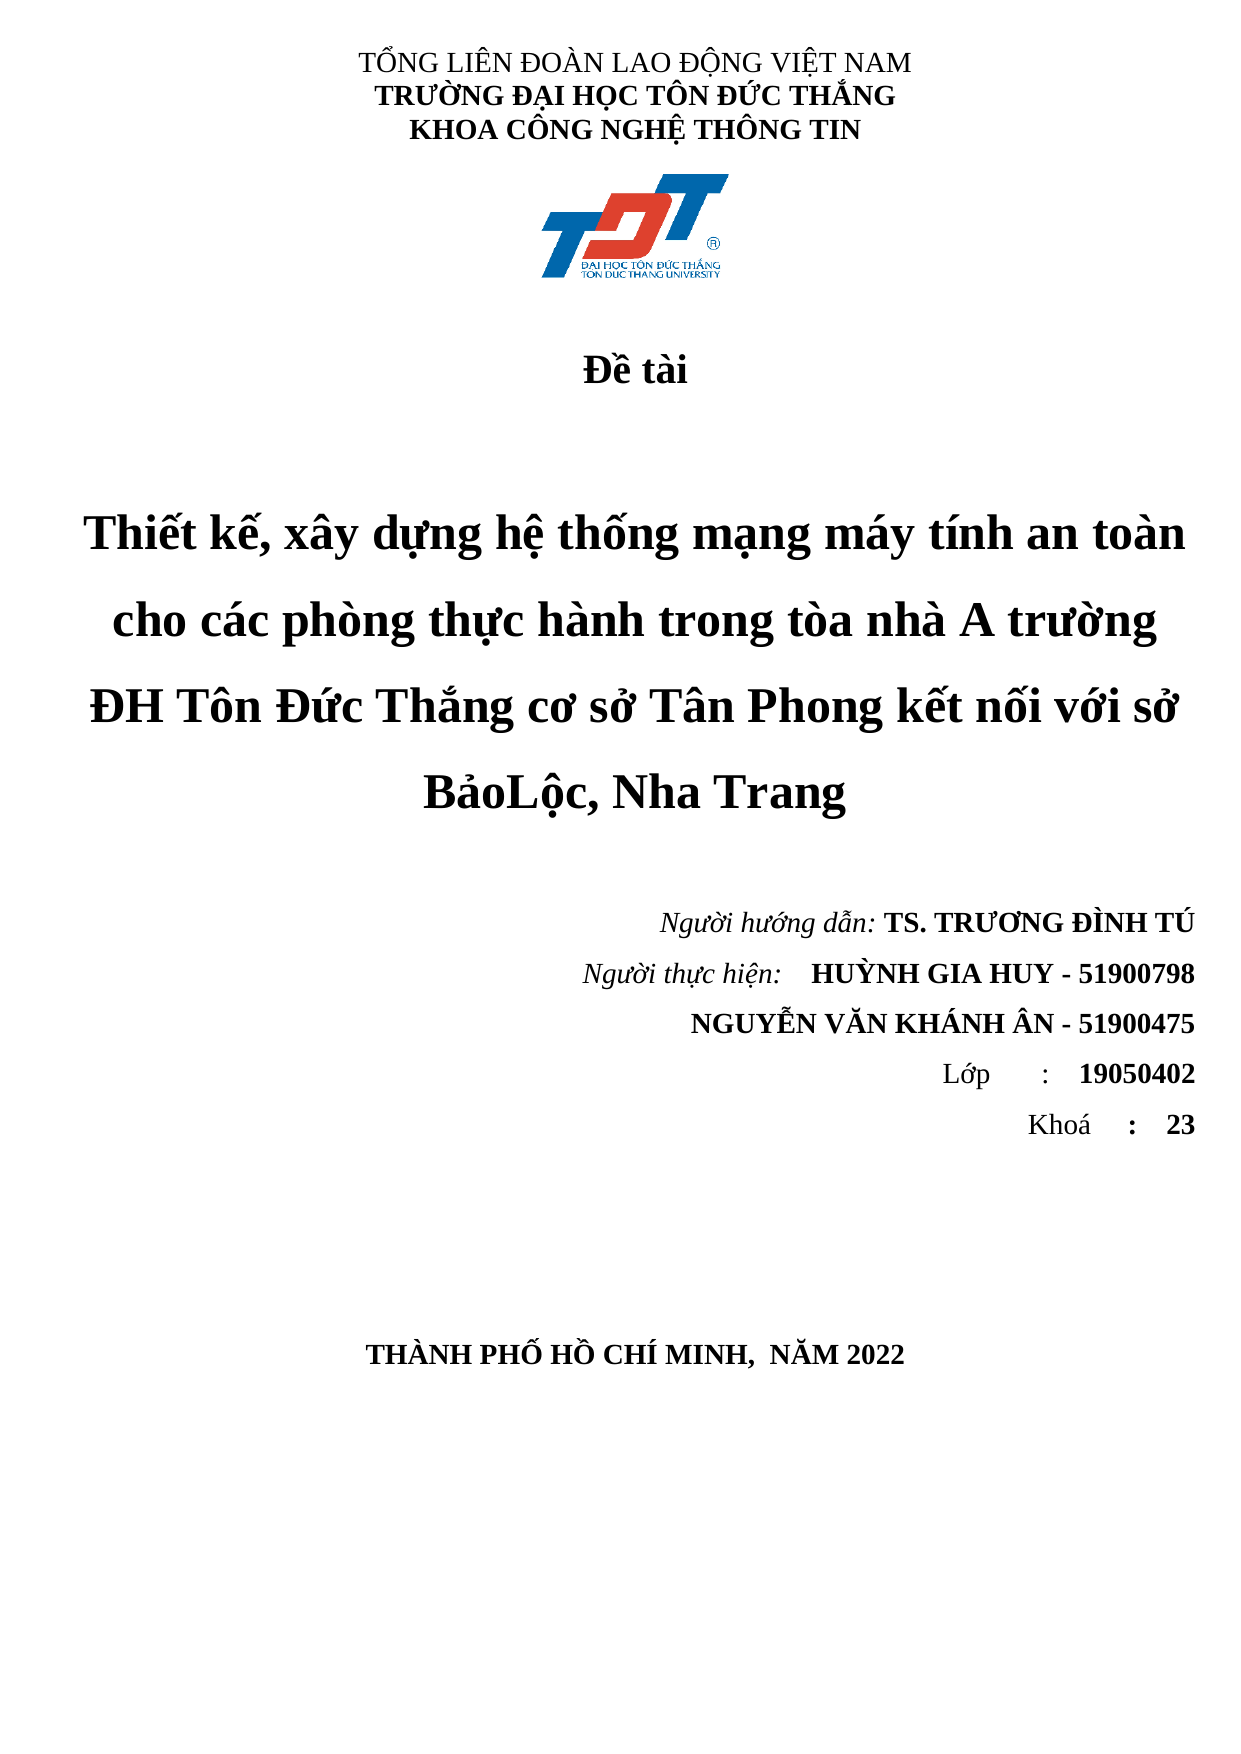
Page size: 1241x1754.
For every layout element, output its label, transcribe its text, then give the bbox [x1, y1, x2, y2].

text TỔNG LIÊN ĐOÀN LAO ĐỘNG VIỆT NAM [75, 45, 1195, 78]
text Khoá : 23 [75, 1107, 1195, 1140]
text Thiết kế, xây dựng hệ thống mạng máy tính an toàn cho các phòng thực hành trong tòa nhà A trường ĐH Tôn Đức Thắng cơ sở Tân Phong kết nối với sở BảoLộc, Nha Trang [75, 503, 1195, 819]
text THÀNH PHỐ HỒ CHÍ MINH, NĂM 2022 [75, 1337, 1195, 1370]
text TRƯỜNG ĐẠI HỌC TÔN ĐỨC THẮNG [75, 78, 1195, 112]
text KHOA CÔNG NGHỆ THÔNG TIN [75, 112, 1195, 146]
text Lớp : 19050402 [75, 1056, 1195, 1090]
text Đề tài [75, 345, 1195, 393]
text Người hướng dẫn: TS. TRƯƠNG ĐÌNH TÚ [75, 906, 1195, 939]
picture [541, 174, 729, 278]
text NGUYỄN VĂN KHÁNH ÂN - 51900475 [75, 1006, 1195, 1040]
text Người thực hiện: HUỲNH GIA HUY - 51900798 [75, 956, 1195, 989]
